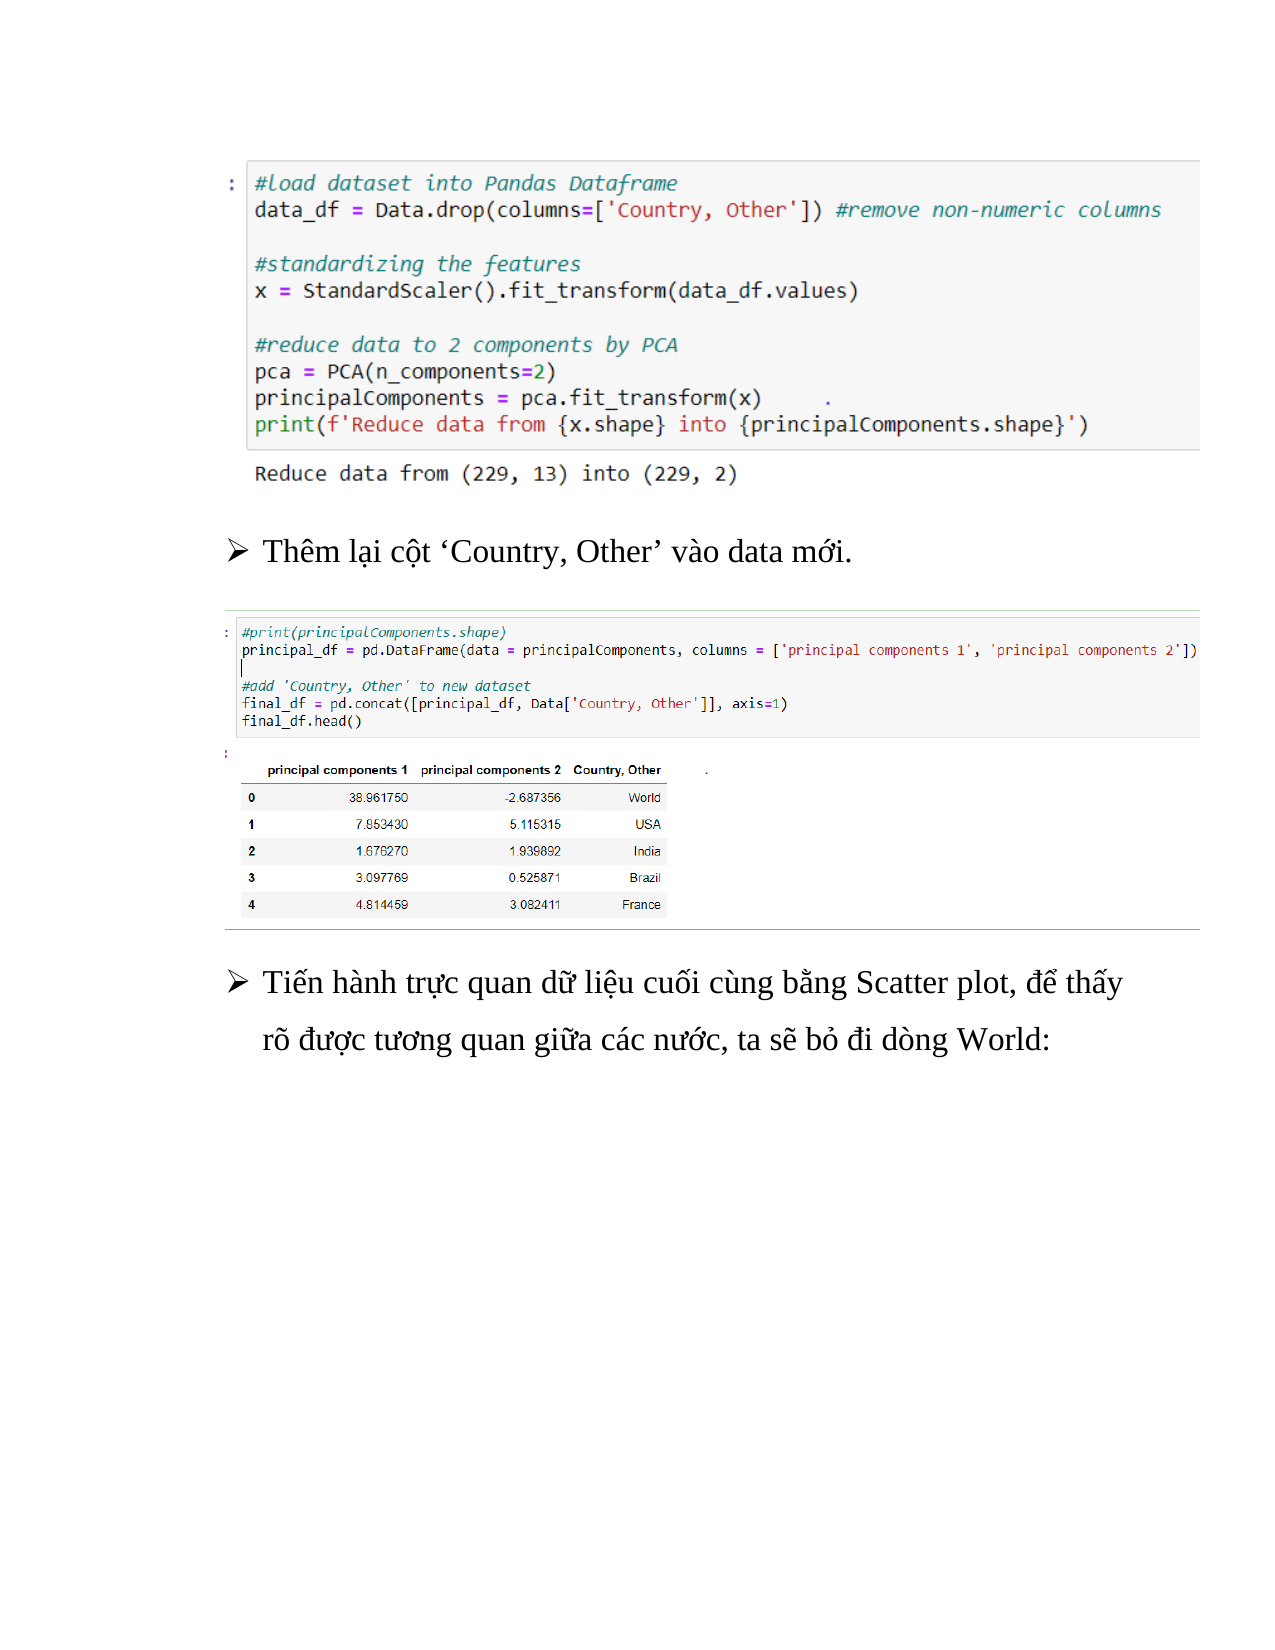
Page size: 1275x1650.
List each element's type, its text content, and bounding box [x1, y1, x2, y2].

list Thêm lại cột ‘Country, Other’ vào data mới. [225, 531, 1125, 569]
picture [225, 150, 1200, 501]
list Tiến hành trực quan dữ liệu cuối cùng bằng Scatter plot, để thấy rõ được tương quan giữa các nước, ta sẽ bỏ đi dòng World: [225, 962, 1125, 1058]
picture [225, 605, 1200, 932]
